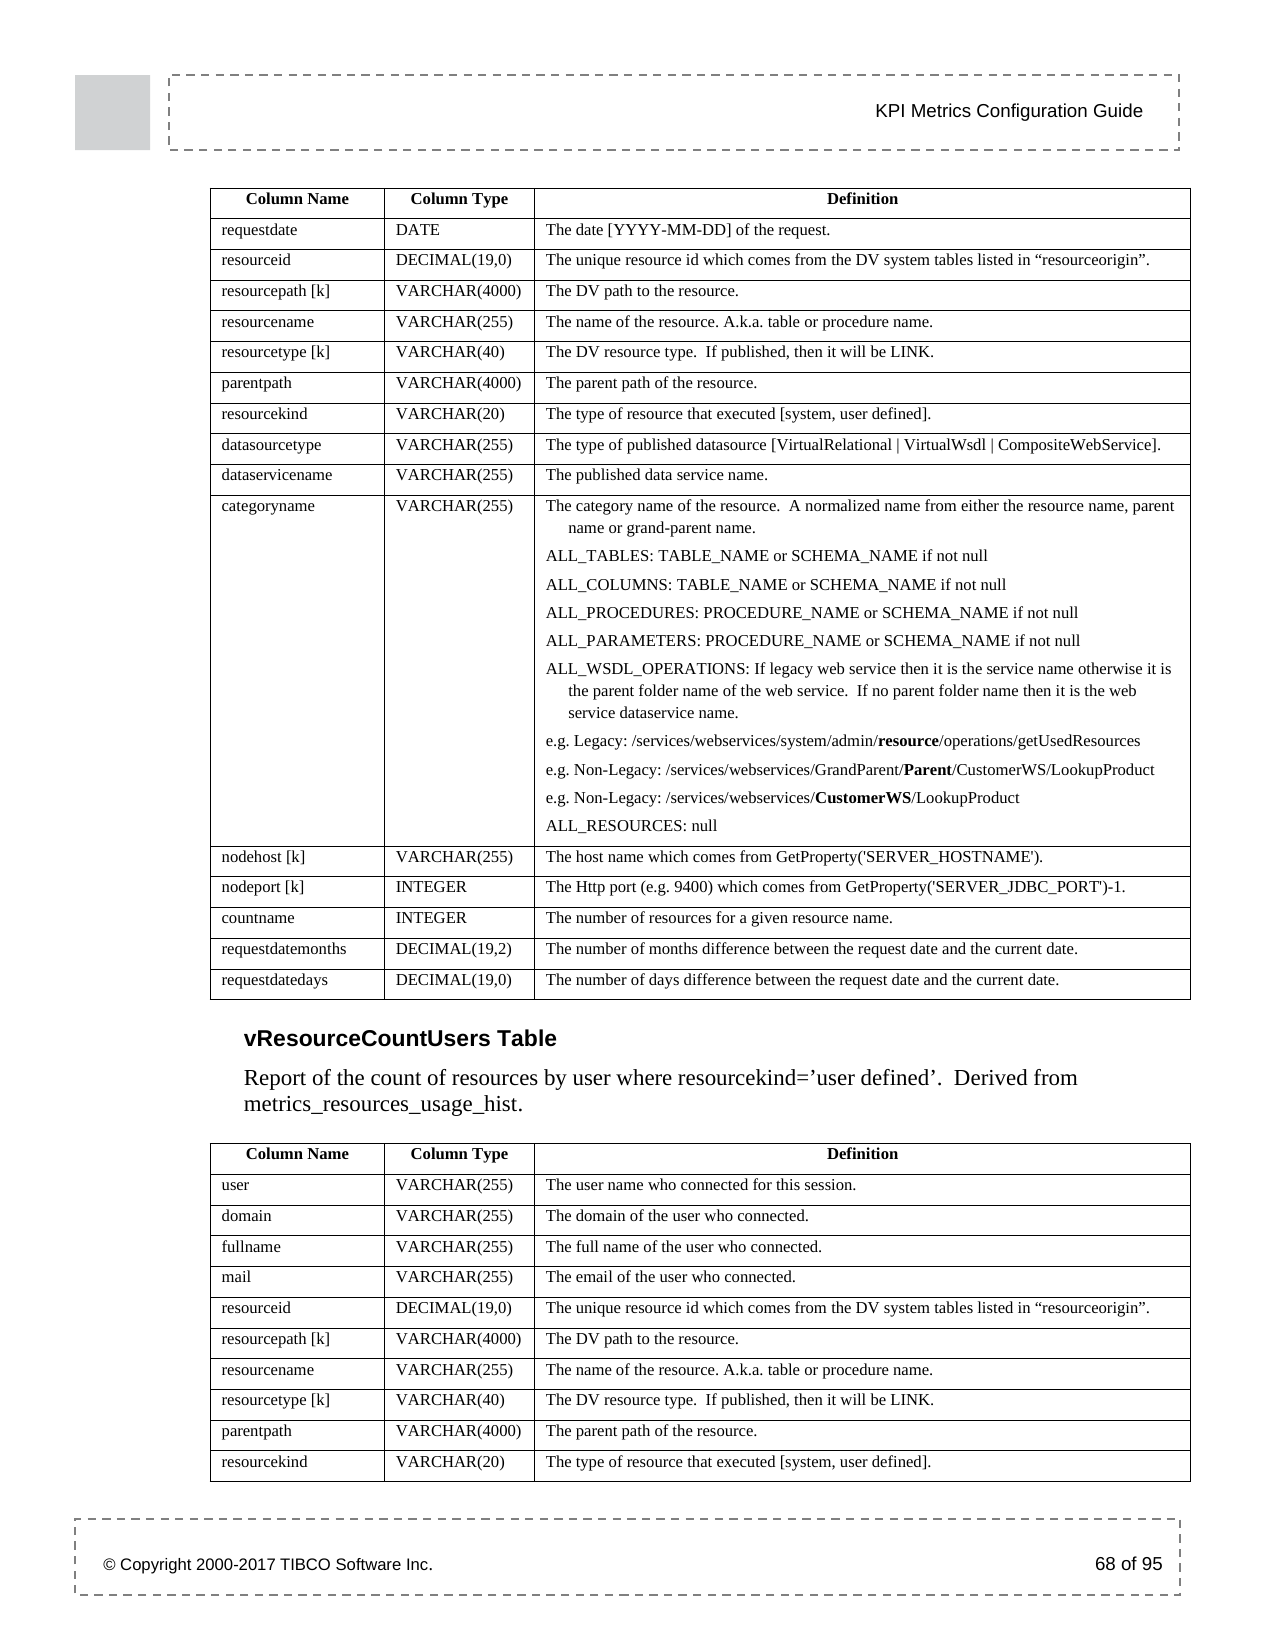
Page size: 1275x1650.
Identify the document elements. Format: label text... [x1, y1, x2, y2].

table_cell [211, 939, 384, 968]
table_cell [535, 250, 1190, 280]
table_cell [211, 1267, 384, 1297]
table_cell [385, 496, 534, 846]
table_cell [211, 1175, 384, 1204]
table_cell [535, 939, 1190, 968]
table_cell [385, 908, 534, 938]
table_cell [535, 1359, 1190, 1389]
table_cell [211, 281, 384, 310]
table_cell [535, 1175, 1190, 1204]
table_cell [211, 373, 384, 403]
subtitle vResourceCountUsers Table [244, 1025, 1162, 1052]
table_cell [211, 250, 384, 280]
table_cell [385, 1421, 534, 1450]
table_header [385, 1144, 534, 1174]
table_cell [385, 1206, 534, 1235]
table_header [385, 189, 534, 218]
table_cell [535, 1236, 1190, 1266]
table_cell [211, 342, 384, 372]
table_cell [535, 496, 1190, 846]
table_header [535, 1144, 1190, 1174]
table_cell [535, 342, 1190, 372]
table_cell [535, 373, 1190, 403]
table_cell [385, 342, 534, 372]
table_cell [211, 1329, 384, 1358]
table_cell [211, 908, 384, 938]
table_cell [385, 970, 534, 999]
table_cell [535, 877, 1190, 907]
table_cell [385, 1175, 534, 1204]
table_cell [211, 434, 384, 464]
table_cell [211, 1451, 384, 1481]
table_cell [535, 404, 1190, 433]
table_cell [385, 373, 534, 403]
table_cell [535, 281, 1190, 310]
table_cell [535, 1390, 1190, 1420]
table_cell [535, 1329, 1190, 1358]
text Report of the count of resources by user where resourcekind=’user defined’. Derived from metrics_resources_usage_hist. [244, 1064, 1162, 1117]
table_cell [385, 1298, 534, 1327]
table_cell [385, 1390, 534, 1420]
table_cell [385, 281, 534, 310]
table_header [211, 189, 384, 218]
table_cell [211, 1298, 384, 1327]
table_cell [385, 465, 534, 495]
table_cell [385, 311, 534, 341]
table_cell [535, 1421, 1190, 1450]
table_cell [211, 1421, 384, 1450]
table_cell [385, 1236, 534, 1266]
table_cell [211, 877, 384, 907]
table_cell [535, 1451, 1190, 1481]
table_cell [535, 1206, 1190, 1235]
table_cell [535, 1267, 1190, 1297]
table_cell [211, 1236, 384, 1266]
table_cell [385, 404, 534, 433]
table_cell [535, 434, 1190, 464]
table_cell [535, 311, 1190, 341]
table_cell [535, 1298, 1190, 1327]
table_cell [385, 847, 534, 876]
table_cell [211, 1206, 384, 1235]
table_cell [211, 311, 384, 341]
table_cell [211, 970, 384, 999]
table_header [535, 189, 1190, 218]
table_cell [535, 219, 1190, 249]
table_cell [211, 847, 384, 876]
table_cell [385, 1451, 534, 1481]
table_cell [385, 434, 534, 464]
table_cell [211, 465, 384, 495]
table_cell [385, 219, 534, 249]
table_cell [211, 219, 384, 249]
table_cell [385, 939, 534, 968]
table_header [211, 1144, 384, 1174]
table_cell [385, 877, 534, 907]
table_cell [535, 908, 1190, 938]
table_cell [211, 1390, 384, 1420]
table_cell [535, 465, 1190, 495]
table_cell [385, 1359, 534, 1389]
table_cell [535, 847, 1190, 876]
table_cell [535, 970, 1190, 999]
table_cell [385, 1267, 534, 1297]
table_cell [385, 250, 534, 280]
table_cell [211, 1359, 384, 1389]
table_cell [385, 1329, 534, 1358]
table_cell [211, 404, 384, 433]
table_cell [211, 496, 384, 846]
